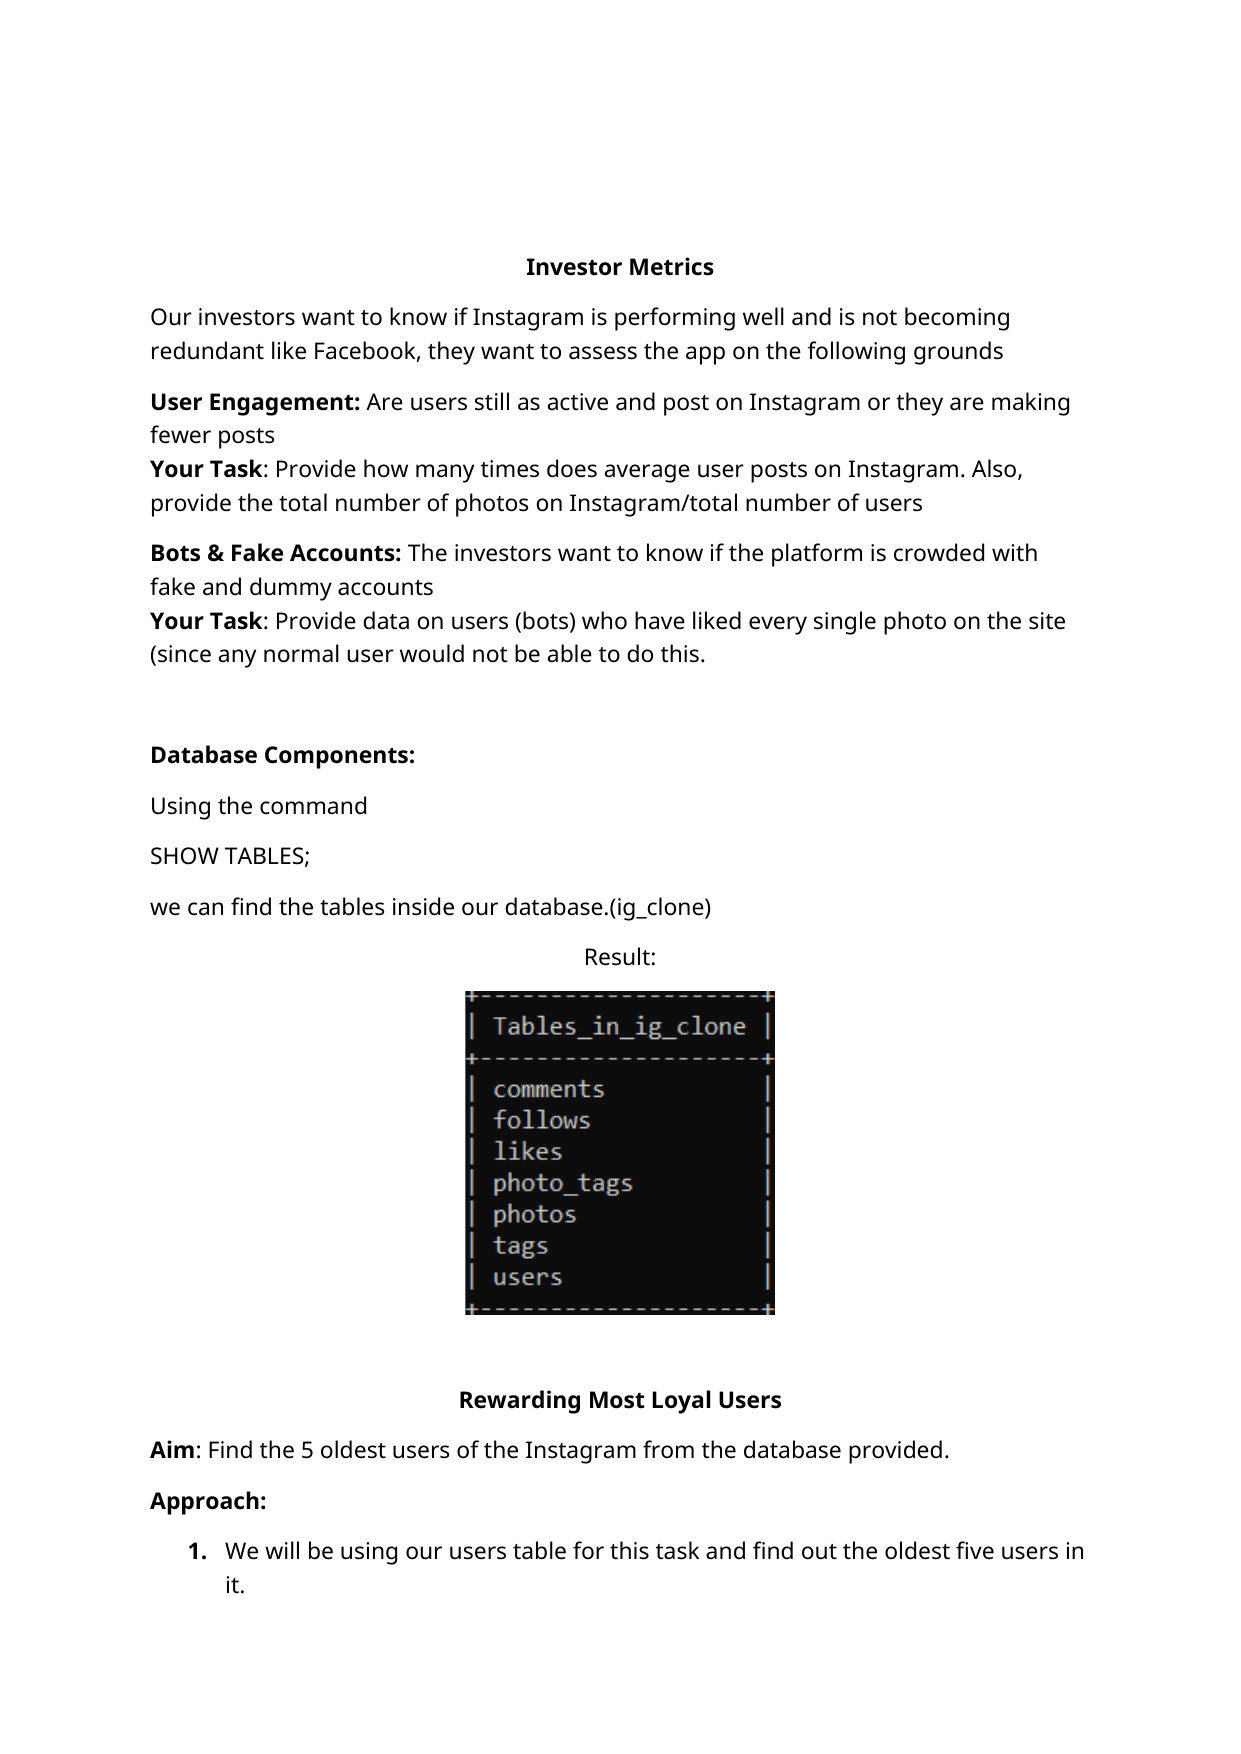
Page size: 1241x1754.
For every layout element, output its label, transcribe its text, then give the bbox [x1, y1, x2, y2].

text Database Components: [150, 739, 1090, 770]
text Bots & Fake Accounts: The investors want to know if the platform is crowded with fake and dummy accounts Your Task: Provide data on users (bots) who have liked every single photo on the site (since any normal user would not be able to do this. [150, 537, 1090, 669]
text Our investors want to know if Instagram is performing well and is not becoming redundant like Facebook, they want to assess the app on the following grounds [150, 301, 1090, 366]
list We will be using our users table for this task and find out the oldest five users in it. [187, 1535, 1090, 1600]
text we can find the tables inside our database.(ig_clone) [150, 890, 1090, 922]
picture [465, 991, 775, 1315]
text Investor Metrics [150, 251, 1090, 282]
text Approach: [150, 1485, 1090, 1516]
text Result: [150, 941, 1090, 972]
text SHOW TABLES; [150, 840, 1090, 871]
text Rewarding Most Loyal Users [150, 1384, 1090, 1415]
text Aim: Find the 5 oldest users of the Instagram from the database provided. [150, 1434, 1090, 1466]
text User Engagement: Are users still as active and post on Instagram or they are making fewer posts Your Task: Provide how many times does average user posts on Instagram. Also, provide the total number of photos on Instagram/total number of users [150, 385, 1090, 518]
text Using the command [150, 789, 1090, 821]
